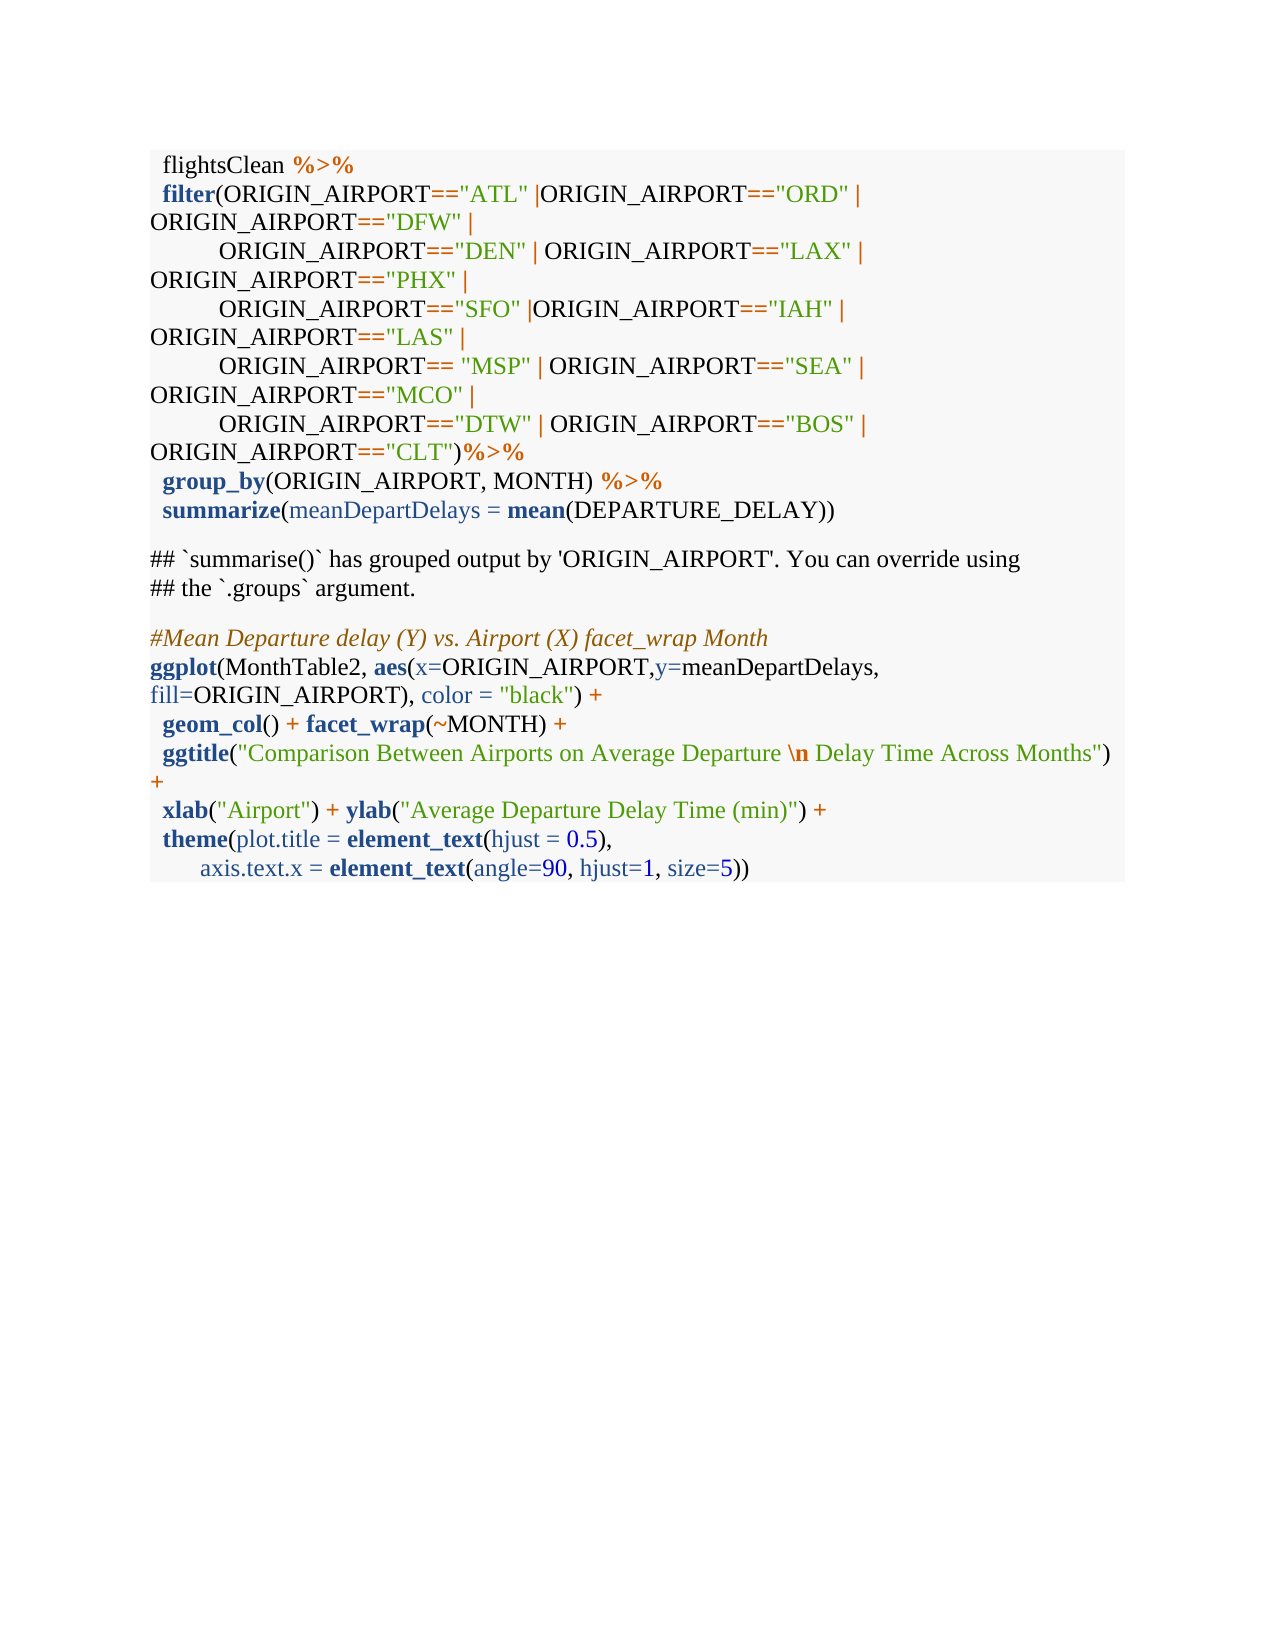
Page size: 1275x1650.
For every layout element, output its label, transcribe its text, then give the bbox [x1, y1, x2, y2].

text #Mean Departure delay (Y) vs. Airport (X) facet_wrap Month ggplot(MonthTable2, aes(x=ORIGIN_AIRPORT,y=meanDepartDelays, fill=ORIGIN_AIRPORT), color = "black") + geom_col() + facet_wrap(~MONTH) + ggtitle("Comparison Between Airports on Average Departure \n Delay Time Across Months") + xlab("Airport") + ylab("Average Departure Delay Time (min)") + theme(plot.title = element_text(hjust = 0.5), axis.text.x = element_text(angle=90, hjust=1, size=5)) [164, 623, 1125, 882]
text ## `summarise()` has grouped output by 'ORIGIN_AIRPORT'. You can override using ## the `.groups` argument. [150, 544, 1125, 602]
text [150, 150, 1125, 524]
